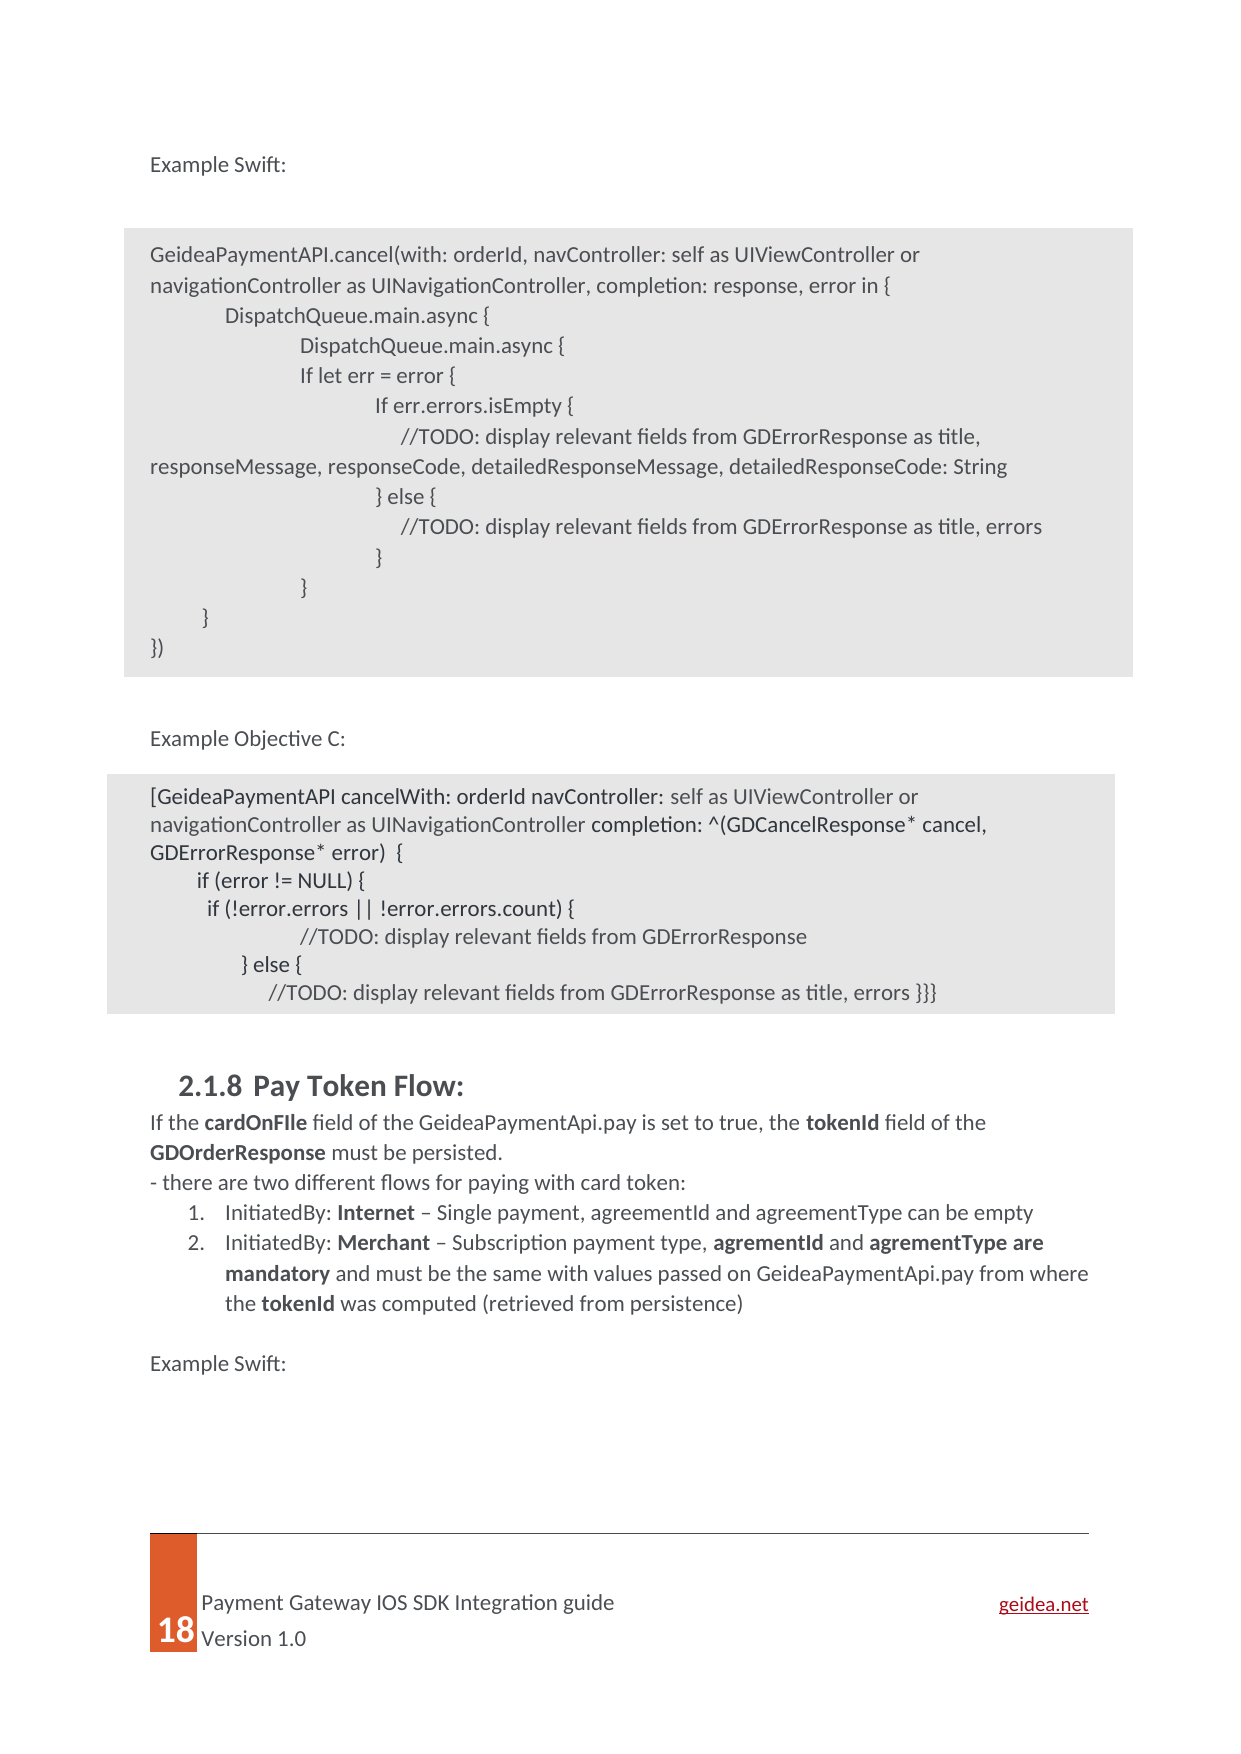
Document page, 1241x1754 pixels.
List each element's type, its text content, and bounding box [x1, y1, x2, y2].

text } else { [150, 950, 1090, 978]
text //TODO: display relevant fields from GDErrorResponse as title, errors }}} [150, 978, 1090, 1006]
text //TODO: display relevant fields from GDErrorResponse as title, errors [375, 512, 1090, 541]
text If let err = error { [150, 361, 1090, 389]
list InitiatedBy: Internet – Single payment, agreementId and agreementType can be empty [187, 1198, 1090, 1226]
text - there are two different flows for paying with card token: [150, 1168, 1090, 1196]
text If err.errors.isEmpty { [150, 392, 1090, 420]
text GeideaPaymentAPI.cancel(with: orderId, navController: self as UIViewController or navigationController as UINavigationController, completion: response, error in { [150, 241, 1090, 299]
text } [225, 573, 1090, 601]
text Example Objective C: [150, 724, 1090, 752]
text Example Swift: [150, 150, 1090, 178]
text } [150, 603, 1090, 631]
subtitle Pay Token Flow: [178, 1067, 1090, 1105]
text } else { [300, 482, 1090, 510]
text //TODO: display relevant fields from GDErrorResponse [150, 922, 1090, 950]
text If the cardOnFIle field of the GeideaPaymentApi.pay is set to true, the tokenId field of the GDOrderResponse must be persisted. [150, 1108, 1090, 1166]
text [GeideaPaymentAPI cancelWith: orderId navController: self as UIViewController or navigationController as UINavigationController completion: ^(GDCancelResponse* cancel, GDErrorResponse* error) { [150, 782, 1090, 866]
text if (!error.errors || !error.errors.count) { [150, 894, 1090, 922]
text DispatchQueue.main.async { [150, 301, 1090, 329]
list InitiatedBy: Merchant – Subscription payment type, agrementId and agrementType are mandatory and must be the same with values passed on GeideaPaymentApi.pay from where the tokenId was computed (retrieved from persistence) [187, 1228, 1090, 1317]
text //TODO: display relevant fields from GDErrorResponse as title, responseMessage, responseCode, detailedResponseMessage, detailedResponseCode: String [150, 422, 1090, 480]
text if (error != NULL) { [150, 866, 1090, 894]
text } [300, 543, 1090, 571]
text Example Swift: [150, 1349, 1090, 1377]
text }) [150, 633, 1090, 661]
text DispatchQueue.main.async { [150, 331, 1090, 359]
